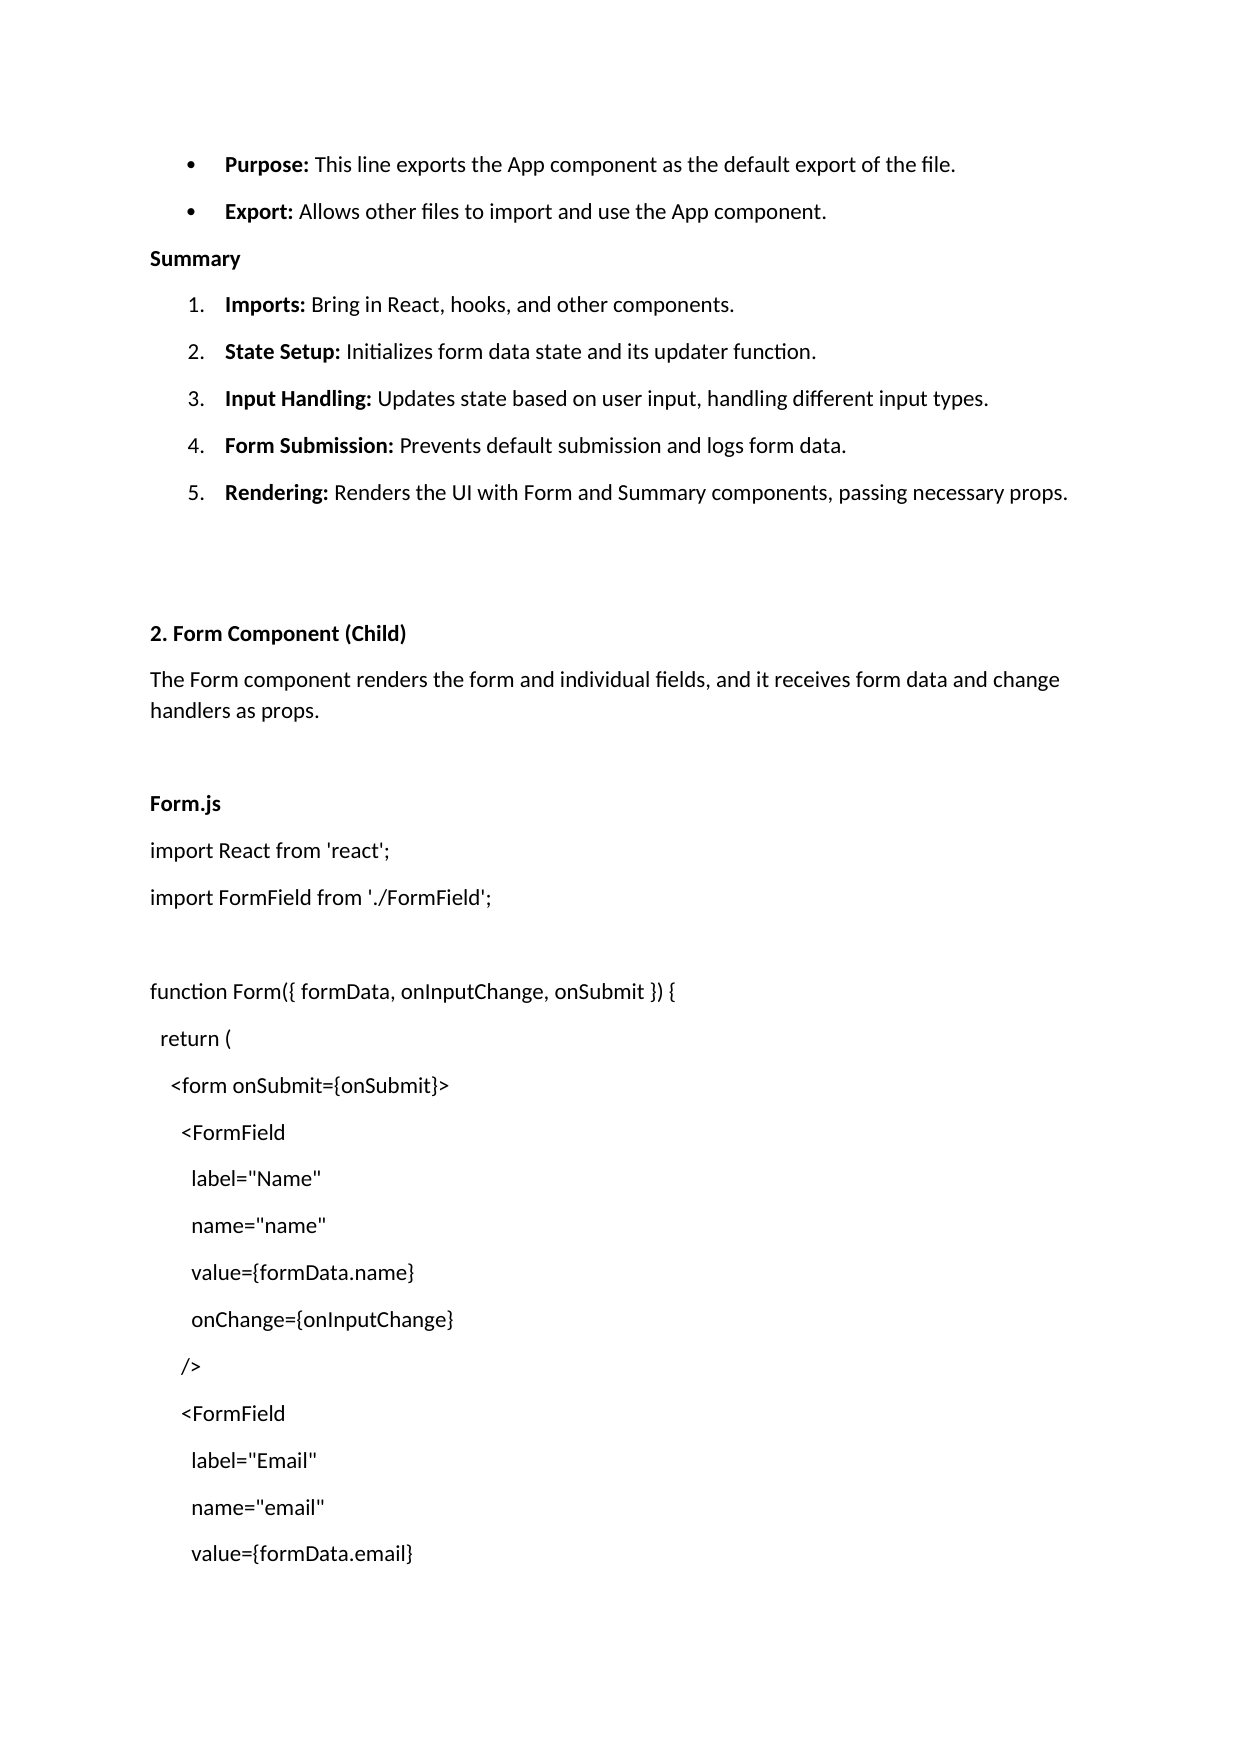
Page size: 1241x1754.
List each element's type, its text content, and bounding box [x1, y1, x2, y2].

text name="email" [150, 1493, 1090, 1521]
text function Form({ formData, onInputChange, onSubmit }) { [150, 977, 1090, 1005]
text label="Name" [150, 1164, 1090, 1193]
text Summary [150, 244, 1090, 272]
text name="name" [150, 1211, 1090, 1239]
text Form.js [150, 789, 1090, 818]
list Input Handling: Updates state based on user input, handling different input types. [187, 384, 1090, 412]
text value={formData.name} [150, 1258, 1090, 1286]
list Purpose: This line exports the App component as the default export of the file. [187, 150, 1090, 178]
list Export: Allows other files to import and use the App component. [187, 197, 1090, 225]
text /> [150, 1352, 1090, 1380]
text import React from 'react'; [150, 836, 1090, 864]
text <form onSubmit={onSubmit}> [150, 1071, 1090, 1099]
text The Form component renders the form and individual fields, and it receives form data and change handlers as props. [150, 666, 1090, 724]
list Imports: Bring in React, hooks, and other components. [187, 291, 1090, 319]
text 2. Form Component (Child) [150, 619, 1090, 647]
list Rendering: Renders the UI with Form and Summary components, passing necessary props. [187, 478, 1090, 506]
text return ( [150, 1024, 1090, 1052]
text <FormField [150, 1399, 1090, 1427]
text import FormField from './FormField'; [150, 883, 1090, 911]
text value={formData.email} [150, 1539, 1090, 1568]
text onChange={onInputChange} [150, 1305, 1090, 1333]
text label="Email" [150, 1446, 1090, 1474]
list Form Submission: Prevents default submission and logs form data. [187, 431, 1090, 459]
list State Setup: Initializes form data state and its updater function. [187, 337, 1090, 366]
text <FormField [150, 1118, 1090, 1146]
